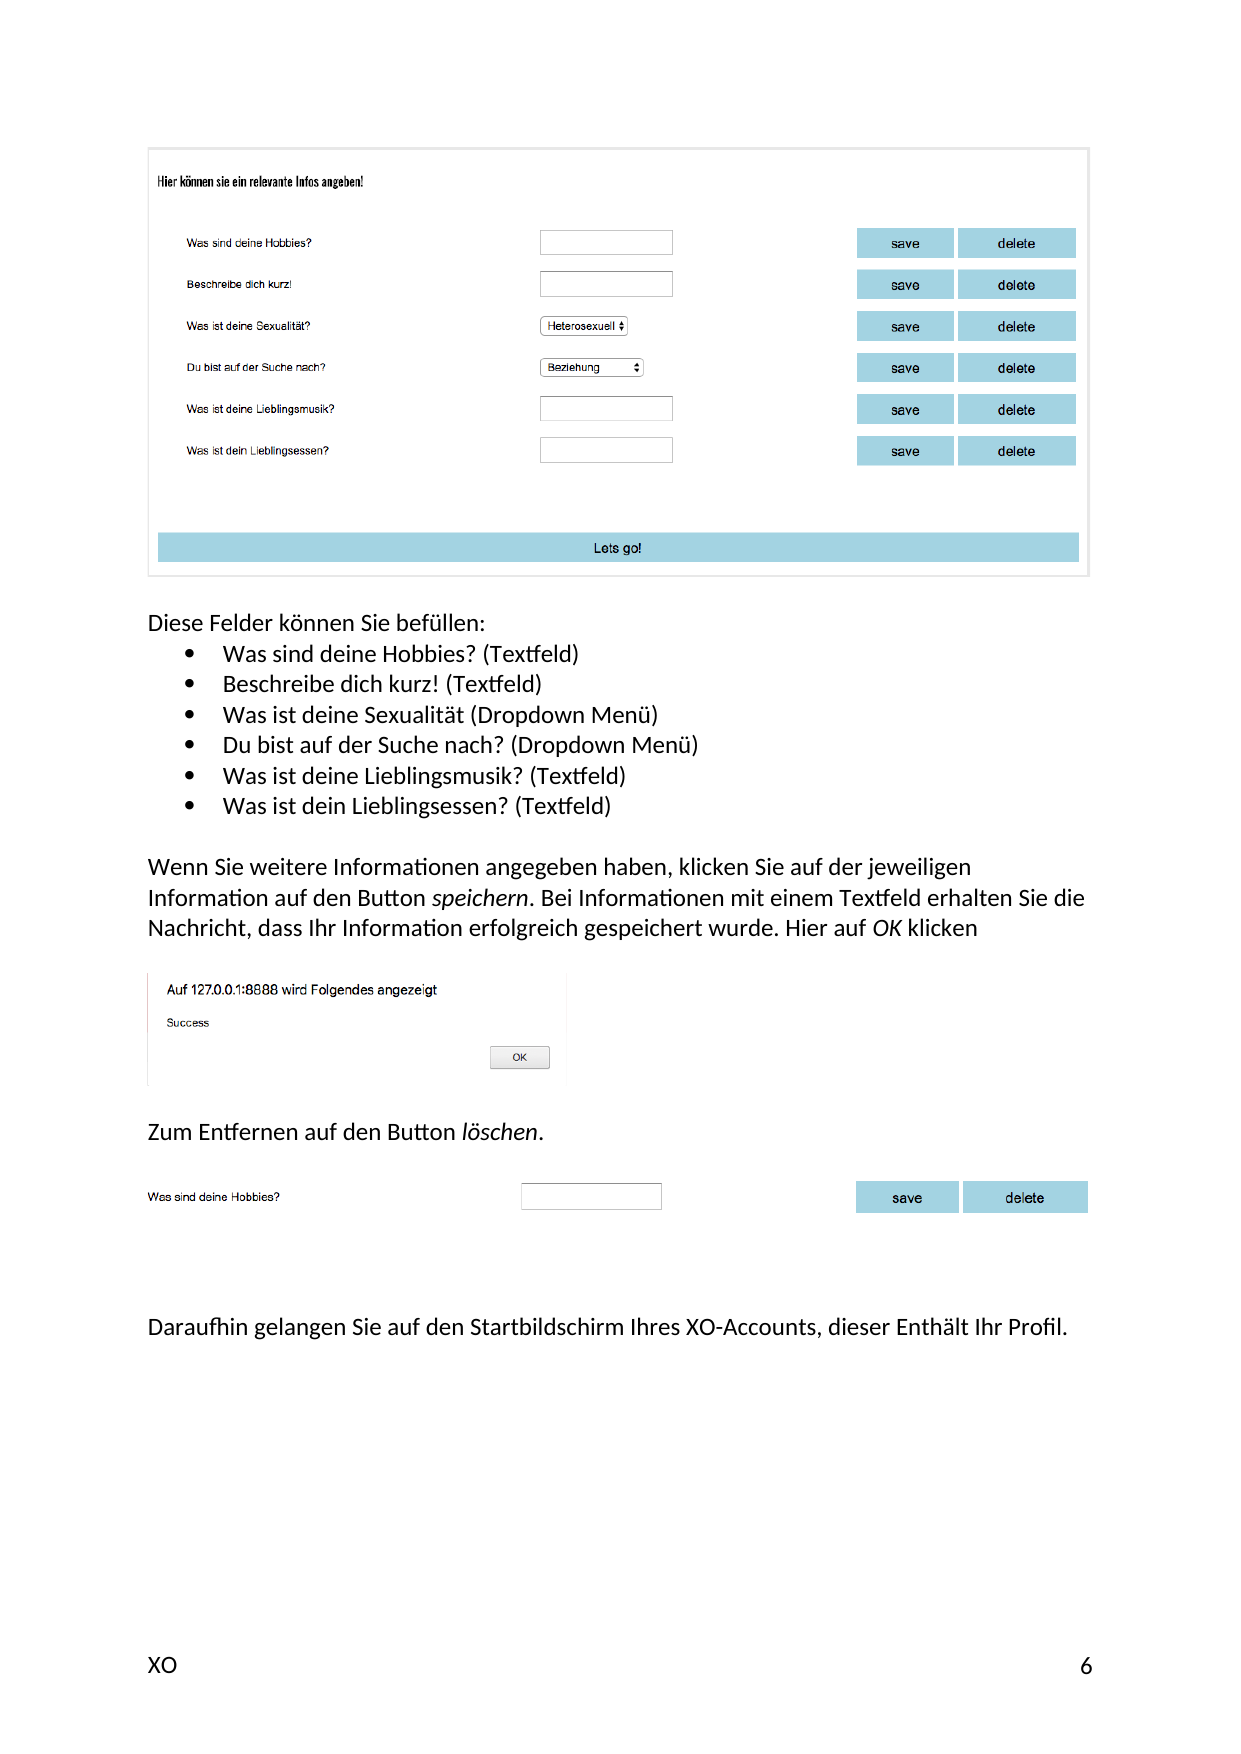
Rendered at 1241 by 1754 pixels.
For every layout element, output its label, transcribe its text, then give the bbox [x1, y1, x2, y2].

picture [147, 973, 567, 1086]
text Zum Entfernen auf den Button löschen. [148, 1116, 1093, 1146]
list Beschreibe dich kurz! (Textfeld) [185, 668, 1093, 699]
text Diese Felder können Sie befüllen: [148, 607, 1093, 638]
list Du bist auf der Suche nach? (Dropdown Menü) [185, 729, 1093, 760]
list Was ist dein Lieblingsessen? (Textfeld) [185, 791, 1093, 821]
list Was sind deine Hobbies? (Textfeld) [185, 638, 1093, 668]
picture [147, 1176, 1092, 1220]
text Wenn Sie weitere Informationen angegeben haben, klicken Sie auf der jeweiligen Information auf den Button speichern. Bei Informationen mit einem Textfeld erhalten Sie die Nachricht, dass Ihr Information erfolgreich gespeichert wurde. Hier auf OK klicken [148, 852, 1093, 943]
list Was ist deine Lieblingsmusik? (Textfeld) [185, 760, 1093, 791]
list Was ist deine Sexualität (Dropdown Menü) [185, 699, 1093, 729]
picture [147, 147, 1091, 577]
text Daraufhin gelangen Sie auf den Startbildschirm Ihres XO-Accounts, dieser Enthält Ihr Profil. [148, 1311, 1093, 1342]
